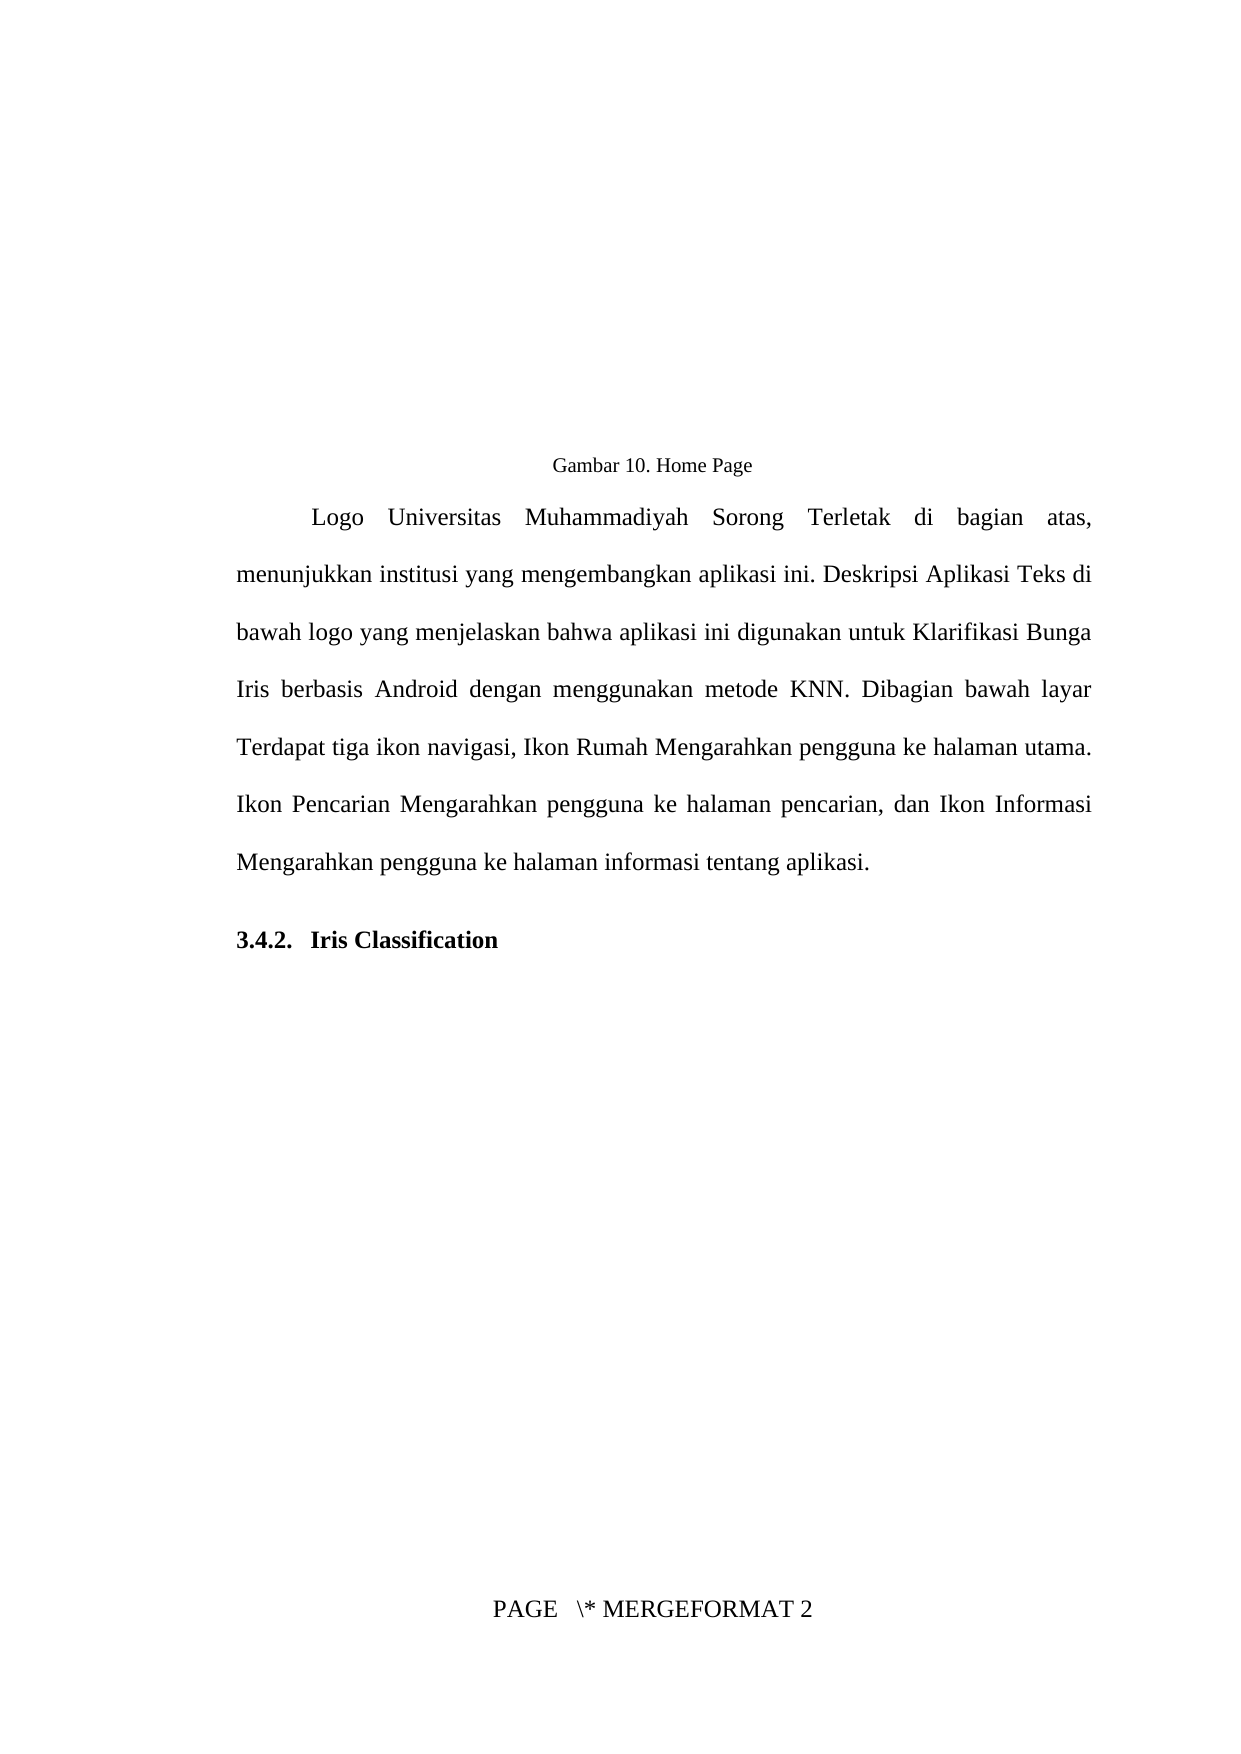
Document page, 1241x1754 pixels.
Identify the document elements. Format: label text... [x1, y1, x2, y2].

subtitle Iris Classification [236, 925, 1063, 954]
text Gambar 10. Home Page [207, 453, 1093, 477]
text Logo Universitas Muhammadiyah Sorong Terletak di bagian atas, menunjukkan institusi yang mengembangkan aplikasi ini. Deskripsi Aplikasi Teks di bawah logo yang menjelaskan bahwa aplikasi ini digunakan untuk Klarifikasi Bunga Iris berbasis Android dengan menggunakan metode KNN. Dibagian bawah layar Terdapat tiga ikon navigasi, Ikon Rumah Mengarahkan pengguna ke halaman utama. Ikon Pencarian Mengarahkan pengguna ke halaman pencarian, dan Ikon Informasi Mengarahkan pengguna ke halaman informasi tentang aplikasi. [207, 502, 1093, 875]
